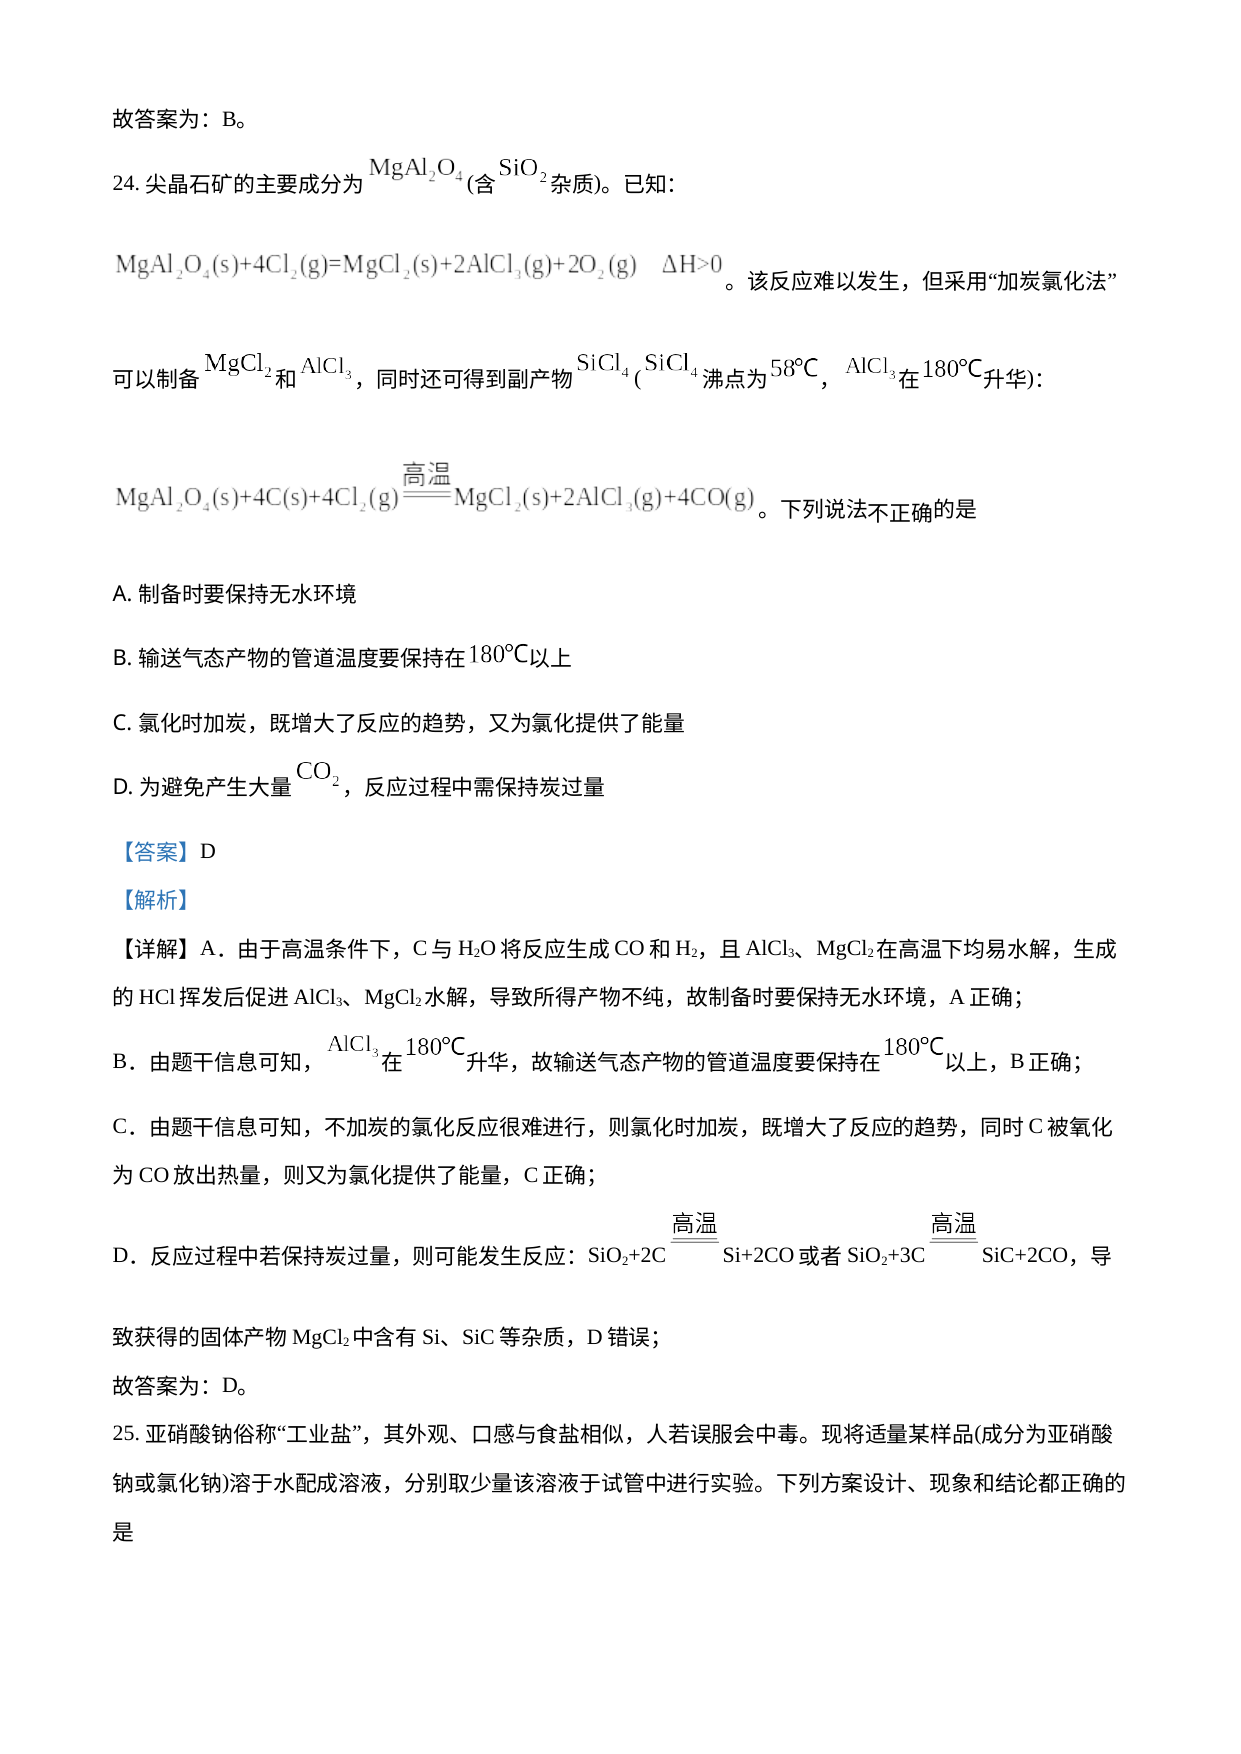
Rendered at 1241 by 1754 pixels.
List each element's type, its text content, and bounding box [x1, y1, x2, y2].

text D. 为避免产生大量，反应过程中需保持炭过量 [112, 754, 1128, 819]
text C. 氯化时加炭，既增大了反应的趋势，又为氯化提供了能量 [112, 705, 1128, 738]
text 【解析】 [112, 883, 1128, 915]
text 24. 尖晶石矿的主要成分为(含杂质)。已知：。该反应难以发生，但采用“加炭氯化法”可以制备和，同时还可得到副产物(沸点为，在升华)：。下列说法不正确的是 [112, 150, 1128, 556]
text 故答案为：D。 [112, 1368, 1128, 1401]
text 【答案】D [112, 834, 1128, 867]
text 【详解】A．由于高温条件下，C与H2O将反应生成CO和H2，且AlCl3、MgCl2在高温下均易水解，生成的HCl挥发后促进AlCl3、MgCl2水解，导致所得产物不纯，故制备时要保持无水环境，A正确； [112, 931, 1128, 1012]
text A. 制备时要保持无水环境 [112, 576, 1128, 609]
text D．反应过程中若保持炭过量，则可能发生反应：SiO2+2CSi+2CO或者SiO2+3CSiC+2CO，导致获得的固体产物MgCl2中含有Si、SiC等杂质，D错误； [112, 1206, 1128, 1352]
text C．由题干信息可知，不加炭的氯化反应很难进行，则氯化时加炭，既增大了反应的趋势，同时C被氧化为CO放出热量，则又为氯化提供了能量，C正确； [112, 1109, 1128, 1190]
text 故答案为：B。 [112, 102, 1128, 134]
text B．由题干信息可知，在升华，故输送气态产物的管道温度要保持在以上，B正确； [112, 1028, 1128, 1093]
text B. 输送气态产物的管道温度要保持在以上 [112, 624, 1128, 689]
text 25. 亚硝酸钠俗称“工业盐”，其外观、口感与食盐相似，人若误服会中毒。现将适量某样品(成分为亚硝酸钠或氯化钠)溶于水配成溶液，分别取少量该溶液于试管中进行实验。下列方案设计、现象和结论都正确的是 [112, 1417, 1128, 1547]
